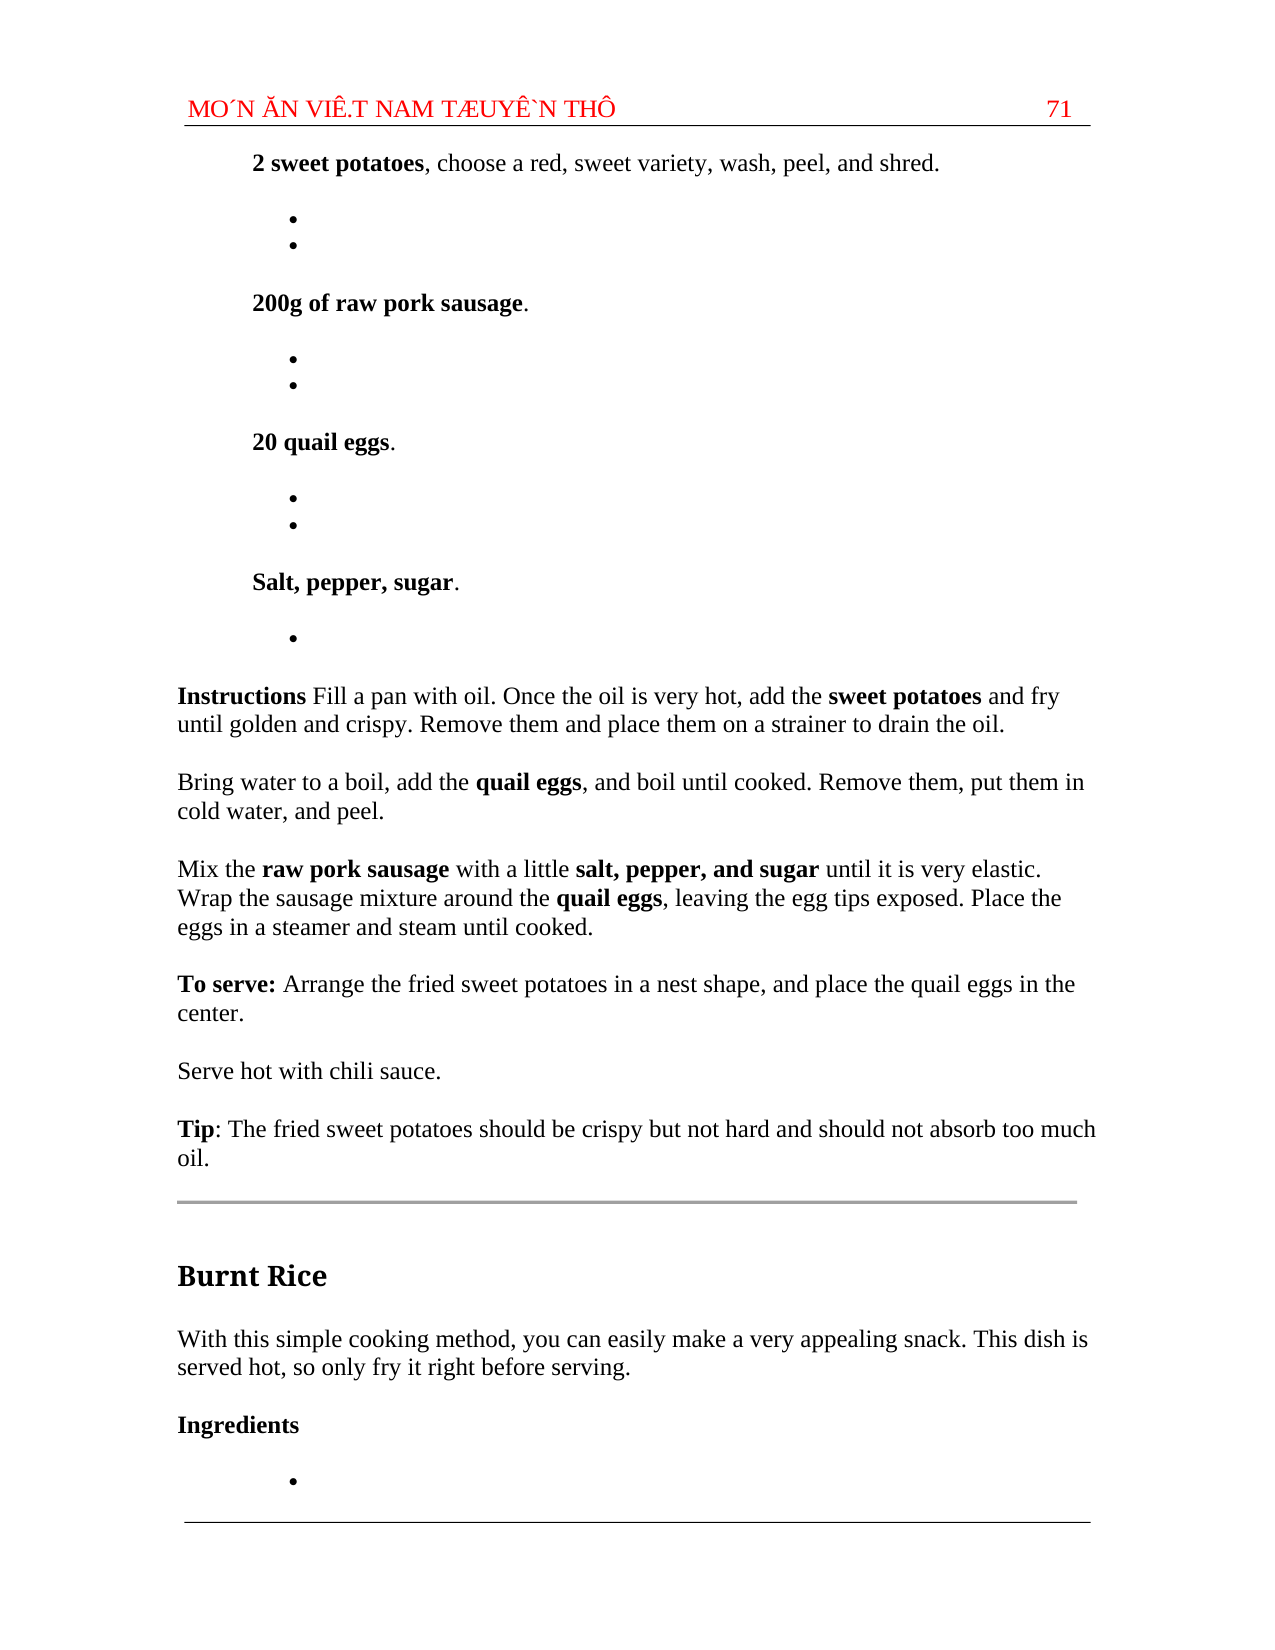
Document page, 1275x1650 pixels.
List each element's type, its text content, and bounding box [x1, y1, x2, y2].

text Serve hot with chili sauce. [177, 1056, 1098, 1085]
text 20 quail eggs. [252, 427, 1098, 456]
text With this simple cooking method, you can easily make a very appealing snack. This dish is served hot, so only fry it right before serving. [177, 1324, 1098, 1381]
text Instructions Fill a pan with oil. Once the oil is very hot, add the sweet potatoes and fry until golden and crispy. Remove them and place them on a strainer to drain the oil. [177, 681, 1098, 738]
text Ingredients [177, 1410, 1098, 1439]
text Bring water to a boil, add the quail eggs, and boil until cooked. Remove them, put them in cold water, and peel. [177, 767, 1098, 825]
text 200g of raw pork sausage. [252, 288, 1098, 316]
text Salt, pepper, sugar. [252, 567, 1098, 596]
subtitle Burnt Rice [177, 1256, 1098, 1294]
text Mix the raw pork sausage with a little salt, pepper, and sugar until it is very elastic. Wrap the sausage mixture around the quail eggs, leaving the egg tips exposed. Place the eggs in a steamer and steam until cooked. [177, 854, 1098, 940]
text Tip: The fried sweet potatoes should be crispy but not hard and should not absorb too much oil. [177, 1114, 1098, 1172]
text To serve: Arrange the fried sweet potatoes in a nest shape, and place the quail eggs in the center. [177, 969, 1098, 1027]
text 2 sweet potatoes, choose a red, sweet variety, wash, peel, and shred. [252, 148, 1098, 177]
